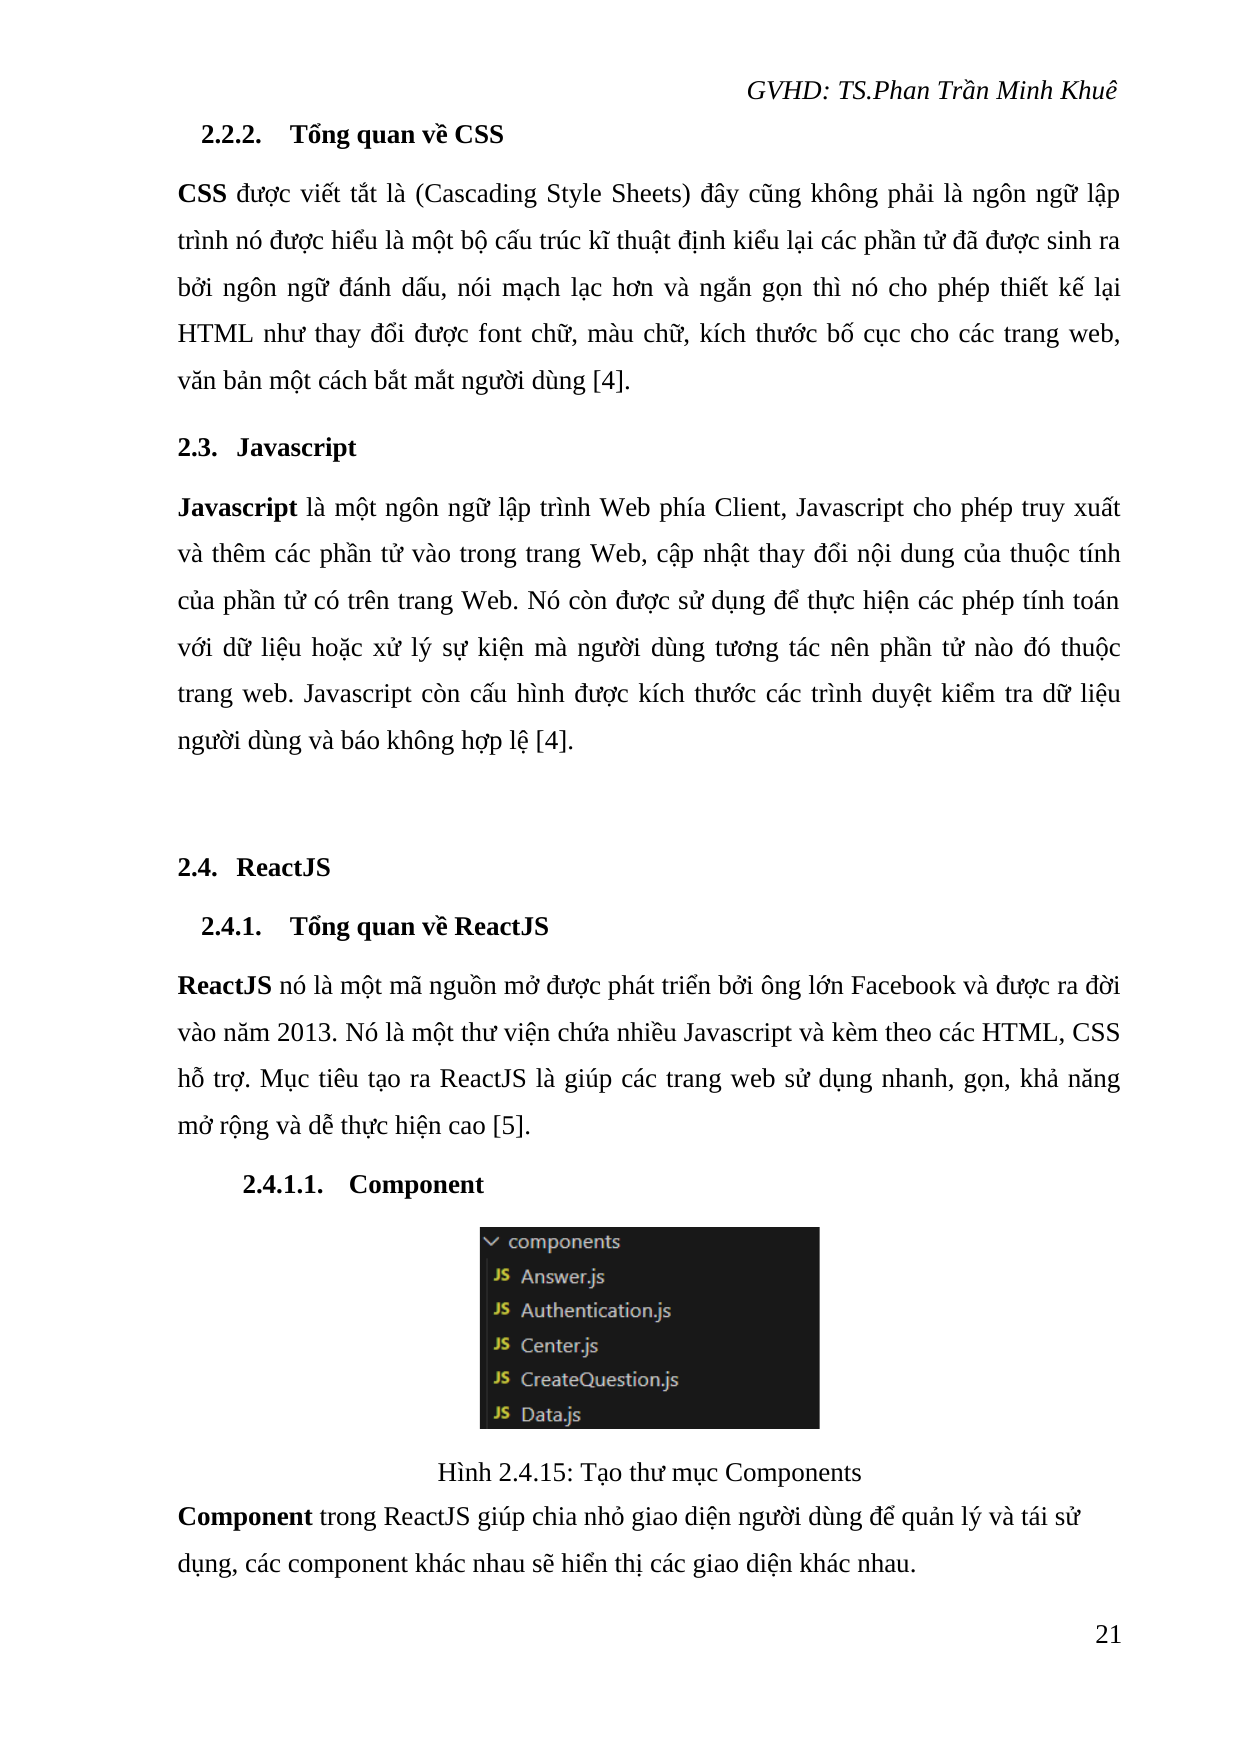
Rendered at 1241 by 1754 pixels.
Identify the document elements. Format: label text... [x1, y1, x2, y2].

text Component trong ReactJS giúp chia nhỏ giao diện người dùng để quản lý và tái sử dụng, các component khác nhau sẽ hiển thị các giao diện khác nhau. [177, 1500, 1122, 1578]
subtitle Component [242, 1168, 1122, 1199]
subtitle ReactJS [177, 851, 1122, 882]
subtitle Tổng quan về ReactJS [201, 910, 1122, 941]
picture [479, 1227, 820, 1429]
subtitle Javascript [177, 431, 1122, 463]
text ReactJS nó là một mã nguồn mở được phát triển bởi ông lớn Facebook và được ra đời vào năm 2013. Nó là một thư viện chứa nhiều Javascript và kèm theo các HTML, CSS hỗ trợ. Mục tiêu tạo ra ReactJS là giúp các trang web sử dụng nhanh, gọn, khả năng mở rộng và dễ thực hiện cao [5]. [177, 969, 1122, 1140]
text Javascript là một ngôn ngữ lập trình Web phía Client, Javascript cho phép truy xuất và thêm các phần tử vào trong trang Web, cập nhật thay đổi nội dung của thuộc tính của phần tử có trên trang Web. Nó còn được sử dụng để thực hiện các phép tính toán với dữ liệu hoặc xử lý sự kiện mà người dùng tương tác nên phần tử nào đó thuộc trang web. Javascript còn cấu hình được kích thước các trình duyệt kiểm tra dữ liệu người dùng và báo không hợp lệ [4]. [177, 491, 1122, 755]
subtitle Tổng quan về CSS [201, 118, 1122, 149]
text CSS được viết tắt là (Cascading Style Sheets) đây cũng không phải là ngôn ngữ lập trình nó được hiểu là một bộ cấu trúc kĩ thuật định kiểu lại các phần tử đã được sinh ra bởi ngôn ngữ đánh dấu, nói mạch lạc hơn và ngắn gọn thì nó cho phép thiết kế lại HTML như thay đổi được font chữ, màu chữ, kích thước bố cục cho các trang web, văn bản một cách bắt mắt người dùng [4]. [177, 177, 1122, 395]
